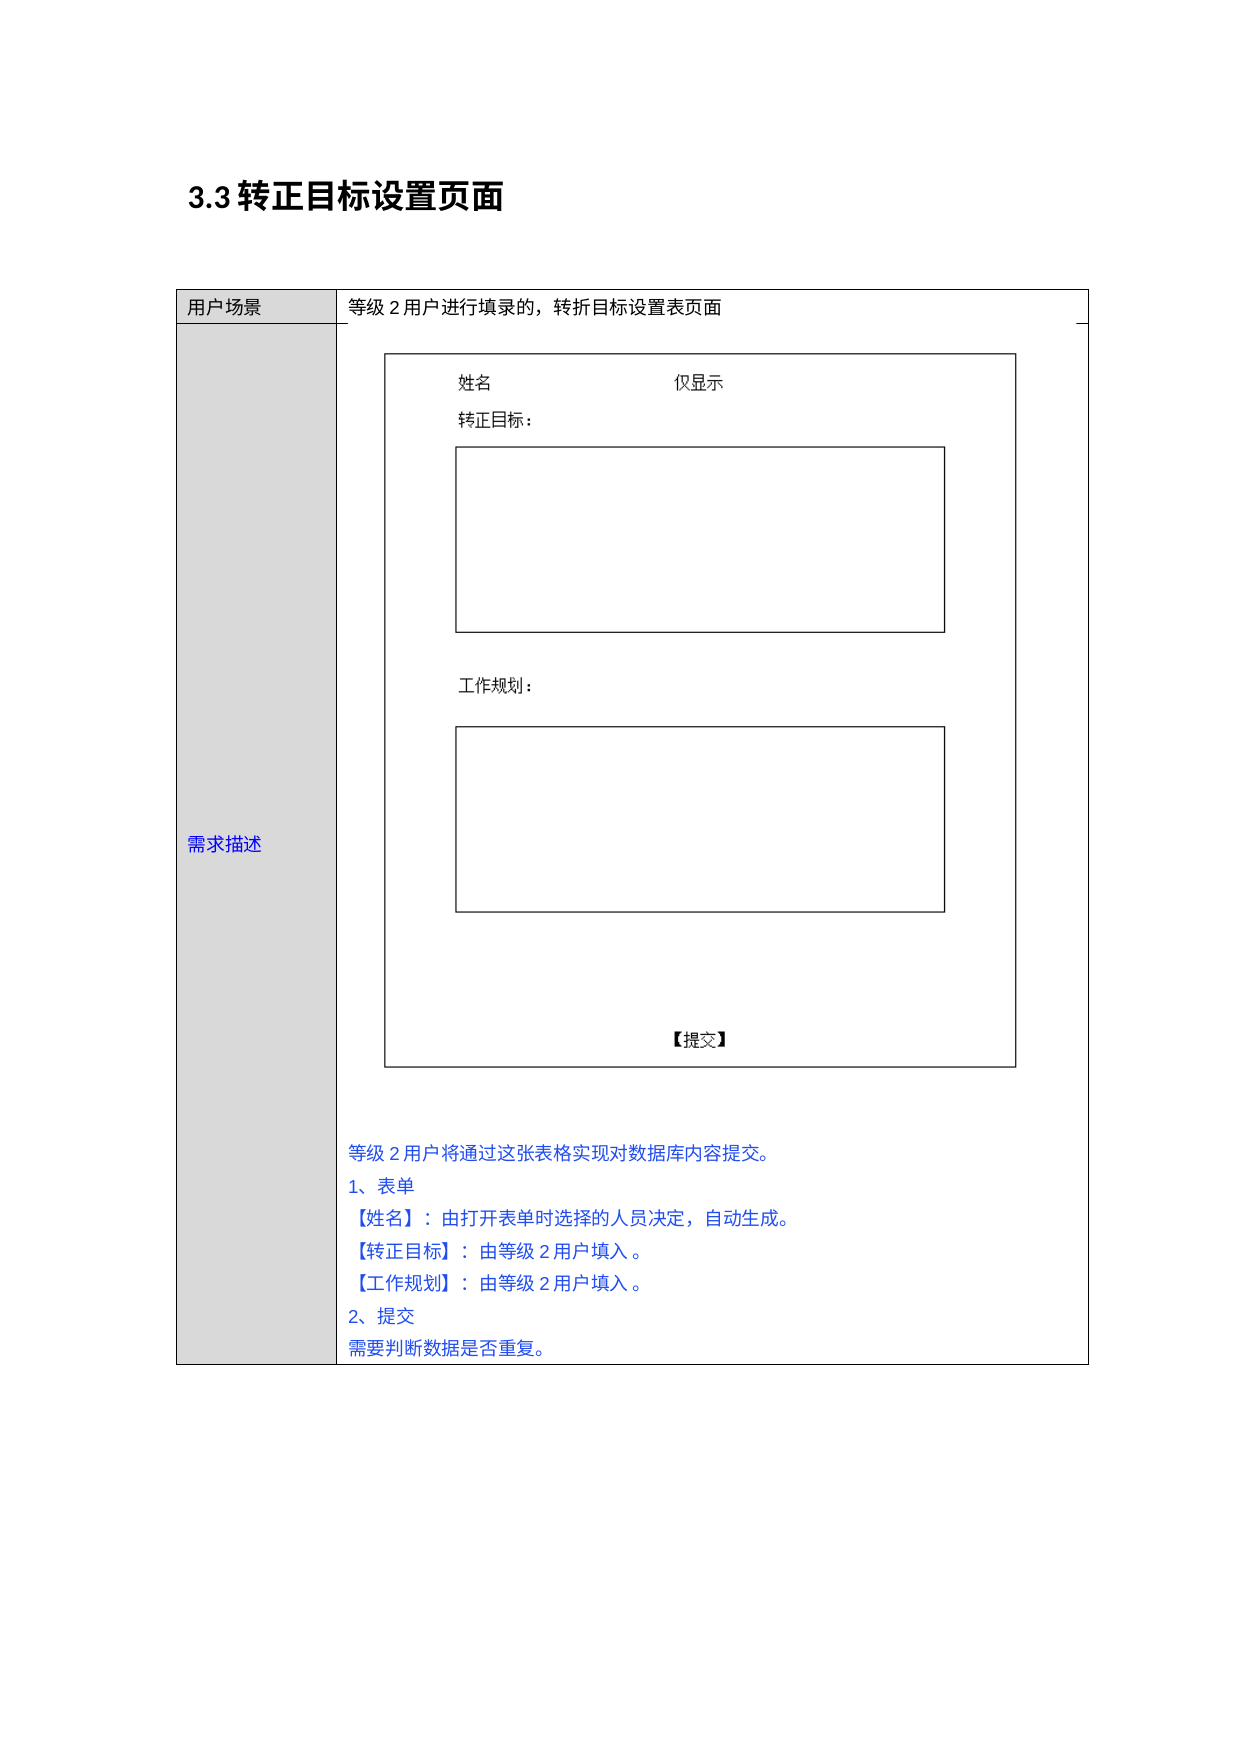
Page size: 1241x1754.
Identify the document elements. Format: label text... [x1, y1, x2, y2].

subtitle 3.3 转正目标设置页面 [187, 162, 1053, 227]
table_header 等级2用户进行填录的，转折目标设置表页面 [337, 290, 1088, 323]
table_header 用户场景 [177, 290, 336, 323]
table_cell 等级2用户将通过这张表格实现对数据库内容提交。 1、表单 【姓名】：由打开表单时选择的人员决定，自动生成。 【转正目标】：由等级2用户填入 。 【工作规划】：由等级2用户填入 。 2、提交 需要判断数据是否重复。 [337, 324, 1088, 1364]
table_cell 需求描述 [177, 324, 336, 1364]
picture [347, 323, 1077, 1112]
